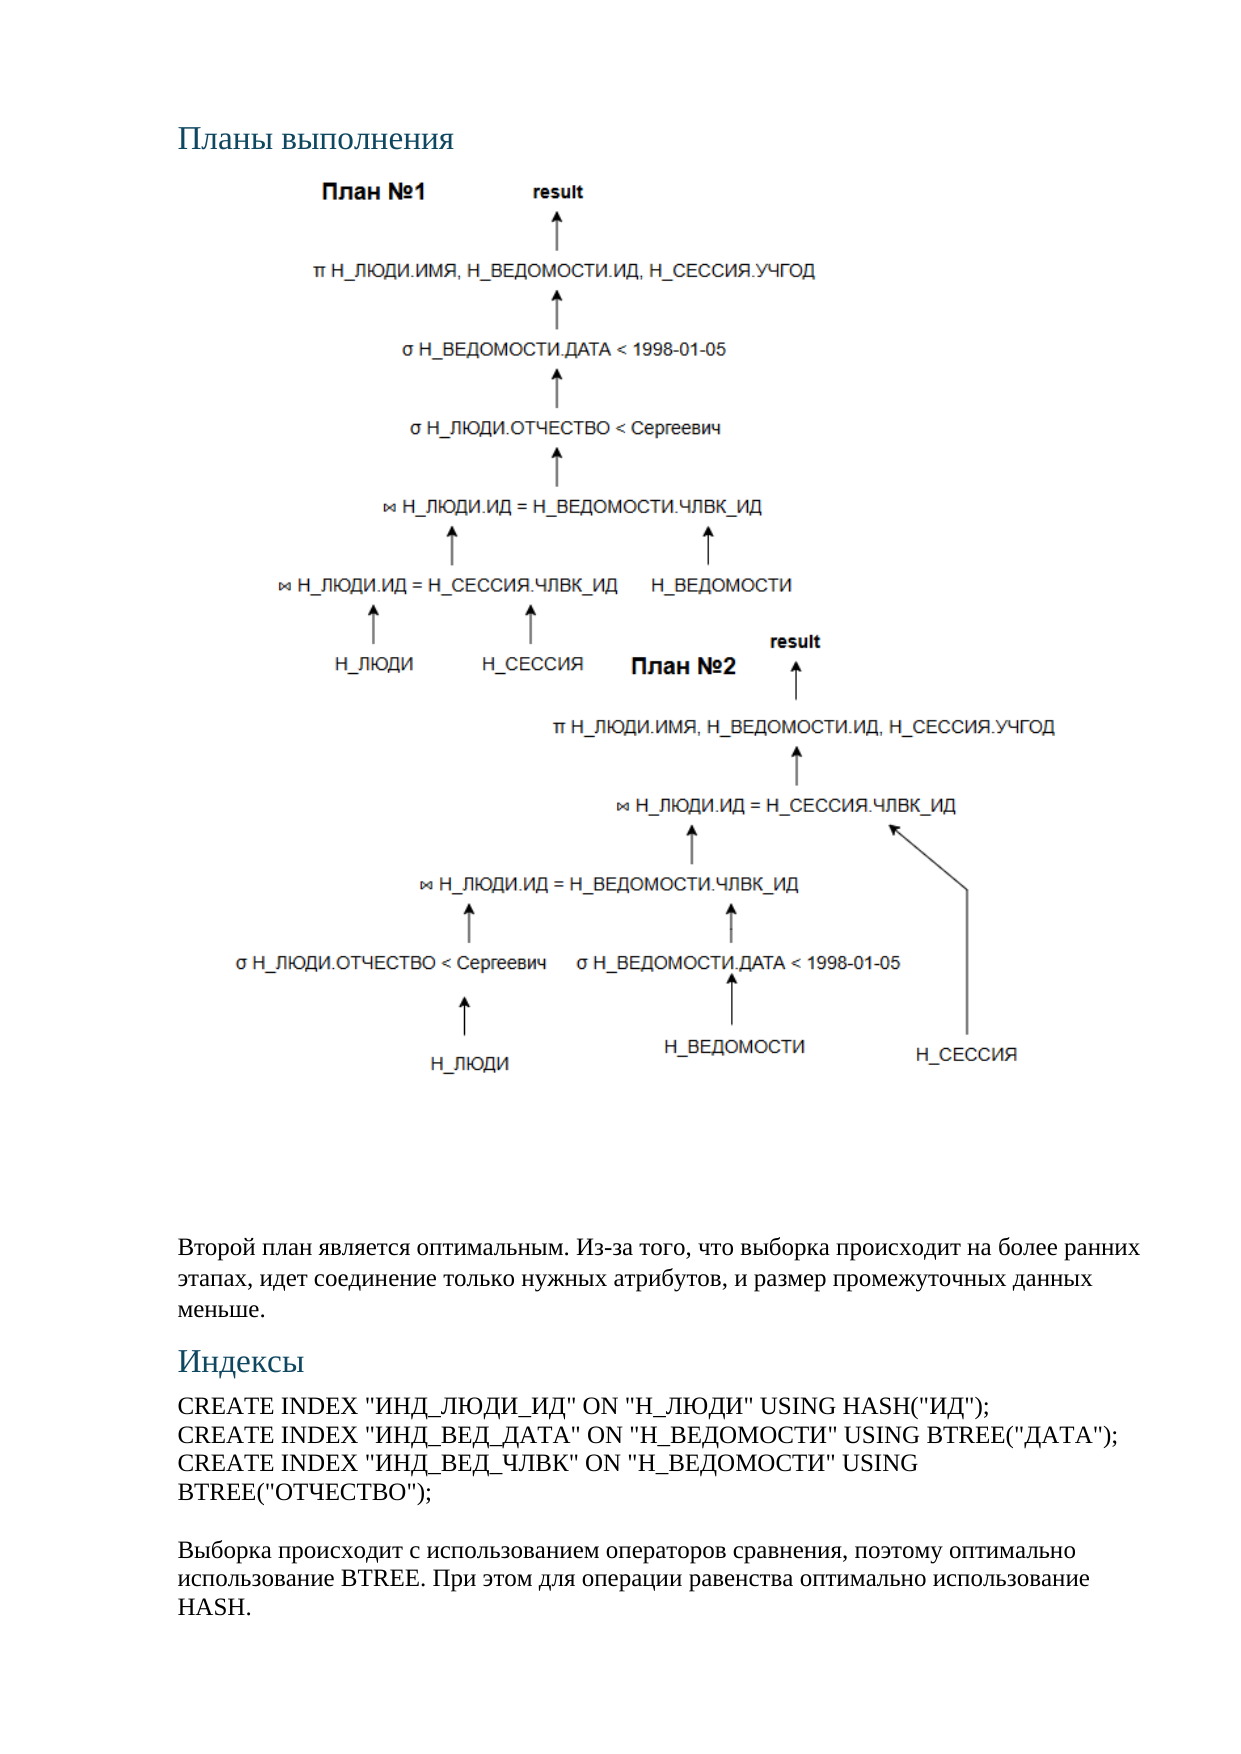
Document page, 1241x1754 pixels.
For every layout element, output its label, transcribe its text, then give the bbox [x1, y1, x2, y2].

text CREATE INDEX "ИНД_ВЕД_ЧЛВК" ON "Н_ВЕДОМОСТИ" USING BTREE("ОТЧЕСТВО"); [177, 1448, 1152, 1506]
text Второй план является оптимальным. Из-за того, что выборка происходит на более ранних этапах, идет соединение только нужных атрибутов, и размер промежуточных данных меньше. [177, 1232, 1152, 1322]
subtitle Индексы [177, 1341, 1152, 1380]
subtitle Планы выполнения [177, 118, 1152, 156]
picture [177, 167, 1152, 1162]
text CREATE INDEX "ИНД_ВЕД_ДАТА" ON "Н_ВЕДОМОСТИ" USING BTREE("ДАТА"); [177, 1420, 1152, 1448]
text CREATE INDEX "ИНД_ЛЮДИ_ИД" ON "Н_ЛЮДИ" USING HASH("ИД"); [177, 1391, 1152, 1420]
